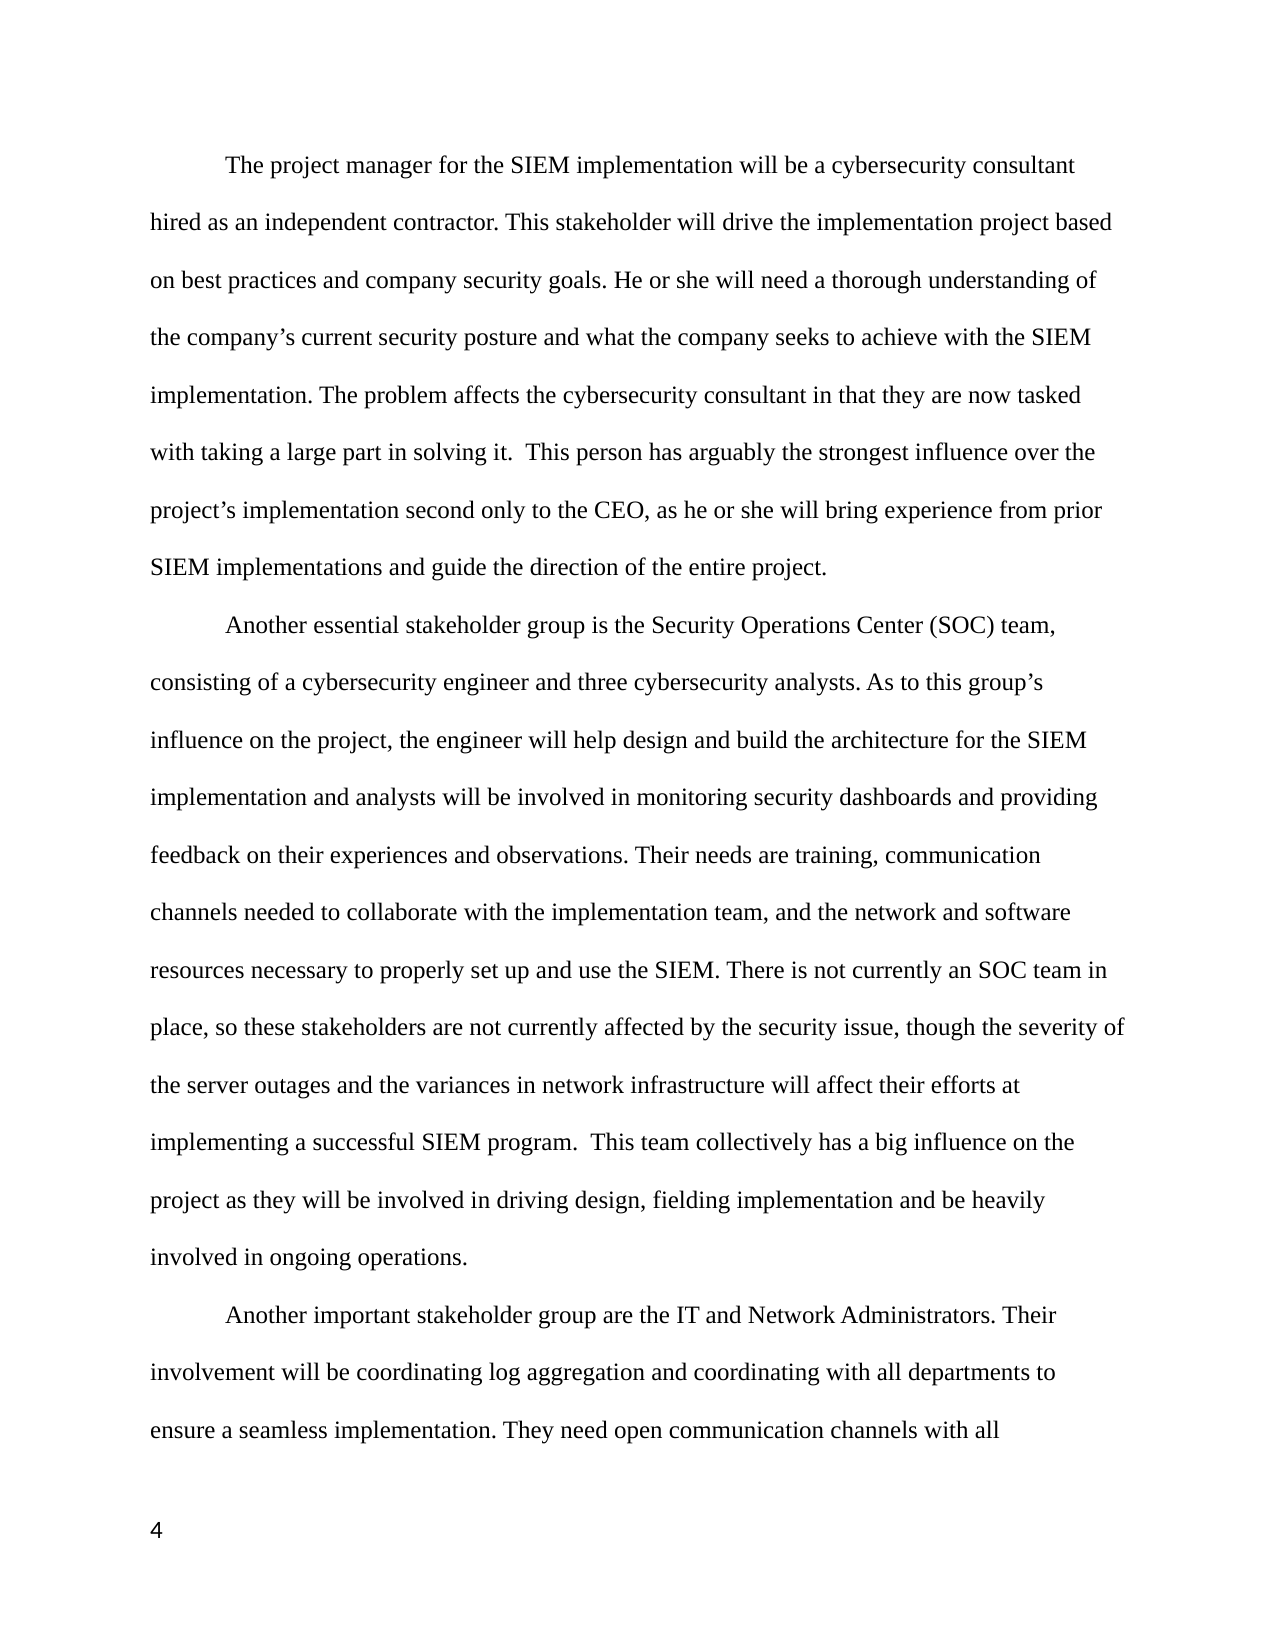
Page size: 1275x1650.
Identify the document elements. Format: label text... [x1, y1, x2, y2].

text Another essential stakeholder group is the Security Operations Center (SOC) team, consisting of a cybersecurity engineer and three cybersecurity analysts. As to this group’s influence on the project, the engineer will help design and build the architecture for the SIEM implementation and analysts will be involved in monitoring security dashboards and providing feedback on their experiences and observations. Their needs are training, communication channels needed to collaborate with the implementation team, and the network and software resources necessary to properly set up and use the SIEM. There is not currently an SOC team in place, so these stakeholders are not currently affected by the security issue, though the severity of the server outages and the variances in network infrastructure will affect their efforts at implementing a successful SIEM program. This team collectively has a big influence on the project as they will be involved in driving design, fielding implementation and be heavily involved in ongoing operations. [150, 610, 1125, 1271]
